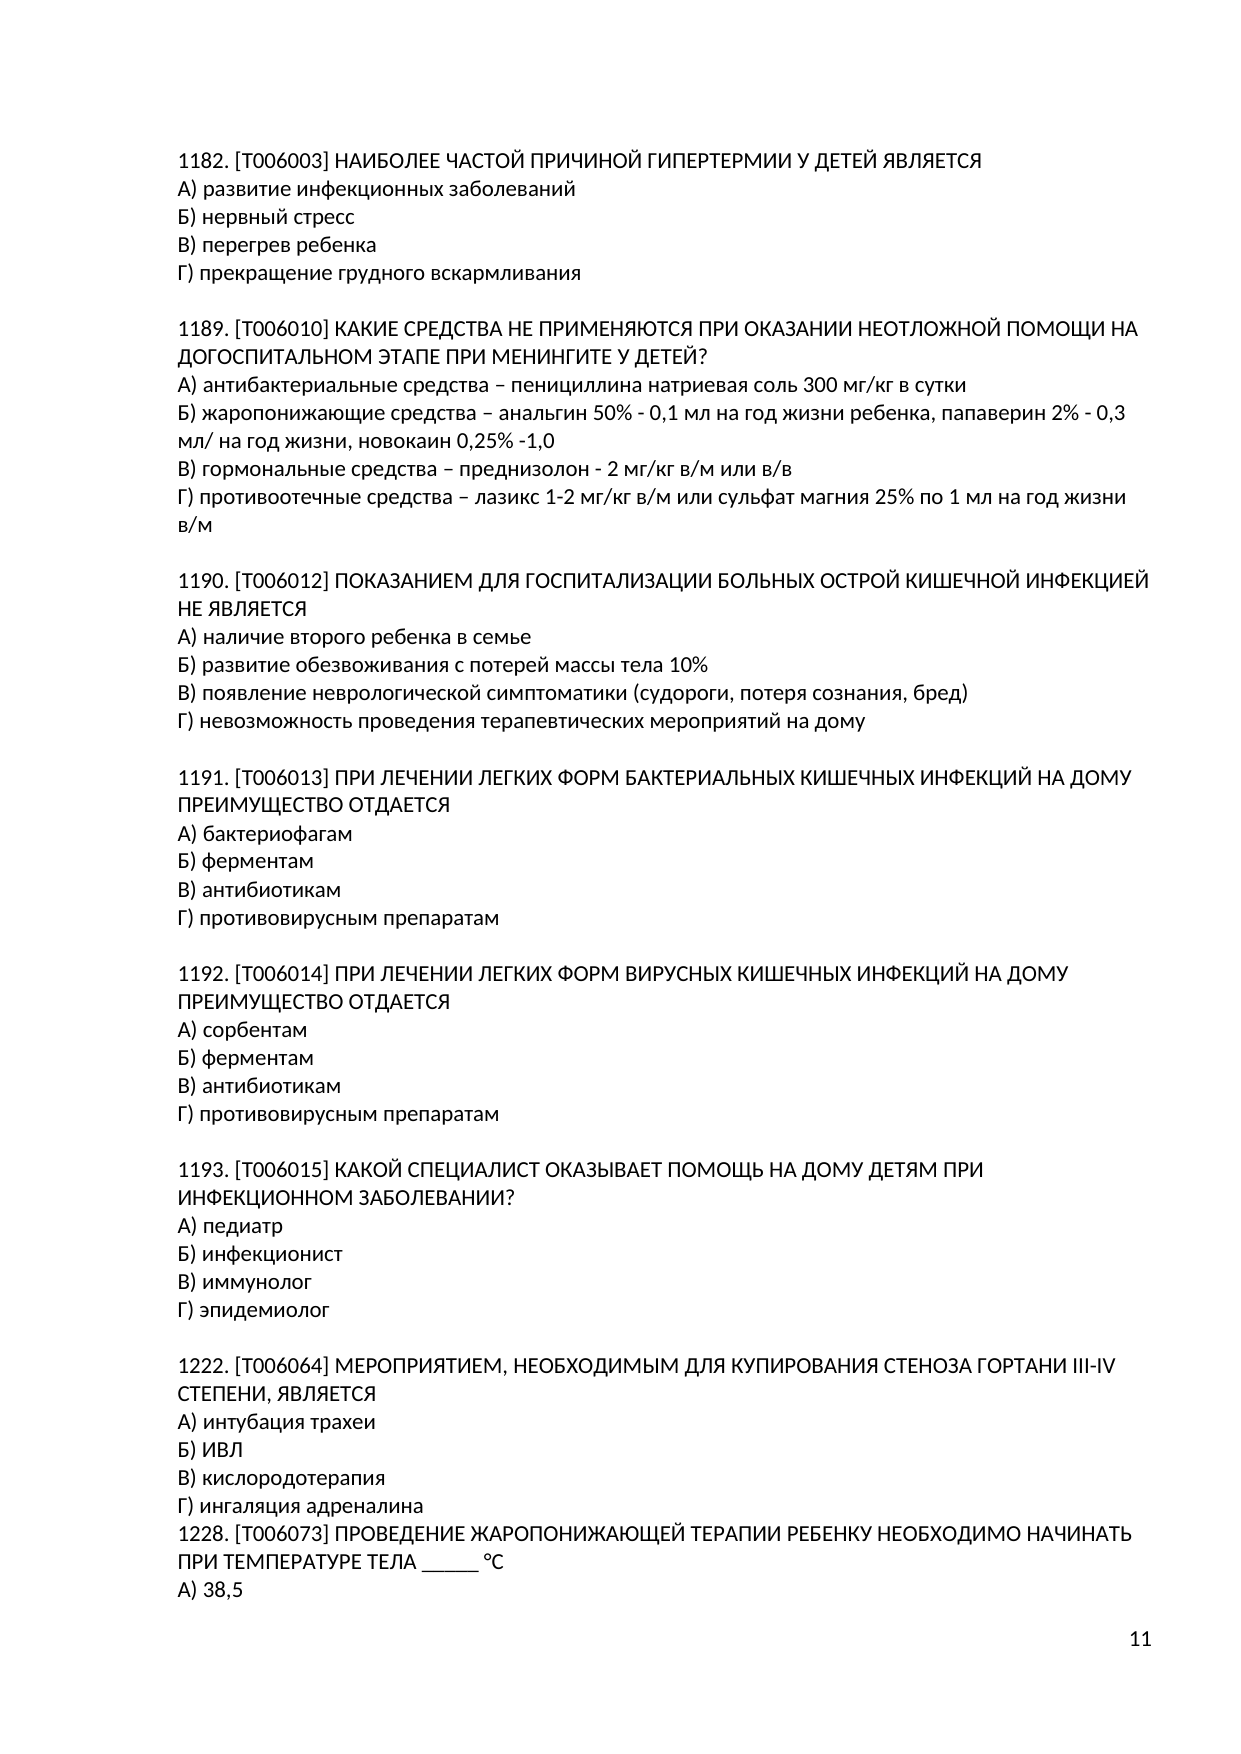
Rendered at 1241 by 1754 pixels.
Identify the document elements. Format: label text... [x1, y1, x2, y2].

text Г) ингаляция адреналина [177, 1491, 1152, 1519]
text Г) невозможность проведения терапевтических мероприятий на дому [177, 707, 1152, 734]
text 1189. [T006010] КАКИЕ СРЕДСТВА НЕ ПРИМЕНЯЮТСЯ ПРИ ОКАЗАНИИ НЕОТЛОЖНОЙ ПОМОЩИ НА ДОГОСПИТАЛЬНОМ ЭТАПЕ ПРИ МЕНИНГИТЕ У ДЕТЕЙ? [177, 314, 1152, 370]
text Г) противовирусным препаратам [177, 1099, 1152, 1127]
text В) кислородотерапия [177, 1463, 1152, 1491]
text В) появление неврологической симптоматики (судороги, потеря сознания, бред) [177, 678, 1152, 707]
text А) 38,5 [177, 1575, 1152, 1603]
text 1192. [T006014] ПРИ ЛЕЧЕНИИ ЛЕГКИХ ФОРМ ВИРУСНЫХ КИШЕЧНЫХ ИНФЕКЦИЙ НА ДОМУ ПРЕИМУЩЕСТВО ОТДАЕТСЯ [177, 959, 1152, 1015]
text В) антибиотикам [177, 1071, 1152, 1099]
text А) бактериофагам [177, 819, 1152, 847]
text А) развитие инфекционных заболеваний [177, 174, 1152, 202]
text В) антибиотикам [177, 875, 1152, 903]
text Б) жаропонижающие средства – анальгин 50% - 0,1 мл на год жизни ребенка, папаверин 2% - 0,3 мл/ на год жизни, новокаин 0,25% -1,0 [177, 398, 1152, 454]
text Б) ферментам [177, 847, 1152, 875]
text А) интубация трахеи [177, 1407, 1152, 1435]
text 1222. [T006064] МЕРОПРИЯТИЕМ, НЕОБХОДИМЫМ ДЛЯ КУПИРОВАНИЯ СТЕНОЗА ГОРТАНИ III-IV СТЕПЕНИ, ЯВЛЯЕТСЯ [177, 1351, 1152, 1407]
text 1182. [T006003] НАИБОЛЕЕ ЧАСТОЙ ПРИЧИНОЙ ГИПЕРТЕРМИИ У ДЕТЕЙ ЯВЛЯЕТСЯ [177, 146, 1152, 174]
text А) сорбентам [177, 1015, 1152, 1043]
text В) перегрев ребенка [177, 230, 1152, 258]
text 1191. [T006013] ПРИ ЛЕЧЕНИИ ЛЕГКИХ ФОРМ БАКТЕРИАЛЬНЫХ КИШЕЧНЫХ ИНФЕКЦИЙ НА ДОМУ ПРЕИМУЩЕСТВО ОТДАЕТСЯ [177, 763, 1152, 819]
text А) наличие второго ребенка в семье [177, 622, 1152, 651]
text 1190. [T006012] ПОКАЗАНИЕМ ДЛЯ ГОСПИТАЛИЗАЦИИ БОЛЬНЫХ ОСТРОЙ КИШЕЧНОЙ ИНФЕКЦИЕЙ НЕ ЯВЛЯЕТСЯ [177, 566, 1152, 622]
text Г) противоотечные средства – лазикс 1-2 мг/кг в/м или сульфат магния 25% по 1 мл на год жизни в/м [177, 482, 1152, 538]
text Г) эпидемиолог [177, 1295, 1152, 1323]
text Г) прекращение грудного вскармливания [177, 258, 1152, 286]
text В) иммунолог [177, 1267, 1152, 1295]
text Б) ферментам [177, 1043, 1152, 1071]
text Б) нервный стресс [177, 202, 1152, 230]
text А) педиатр [177, 1211, 1152, 1239]
text Б) развитие обезвоживания с потерей массы тела 10% [177, 651, 1152, 678]
text А) антибактериальные средства – пенициллина натриевая соль 300 мг/кг в сутки [177, 370, 1152, 398]
text Б) инфекционист [177, 1239, 1152, 1267]
text 1193. [T006015] КАКОЙ СПЕЦИАЛИСТ ОКАЗЫВАЕТ ПОМОЩЬ НА ДОМУ ДЕТЯМ ПРИ ИНФЕКЦИОННОМ ЗАБОЛЕВАНИИ? [177, 1155, 1152, 1211]
text Б) ИВЛ [177, 1435, 1152, 1463]
text В) гормональные средства – преднизолон - 2 мг/кг в/м или в/в [177, 454, 1152, 482]
text 1228. [T006073] ПРОВЕДЕНИЕ ЖАРОПОНИЖАЮЩЕЙ ТЕРАПИИ РЕБЕНКУ НЕОБХОДИМО НАЧИНАТЬ ПРИ ТЕМПЕРАТУРЕ ТЕЛА _____ °С [177, 1519, 1152, 1575]
text Г) противовирусным препаратам [177, 903, 1152, 931]
